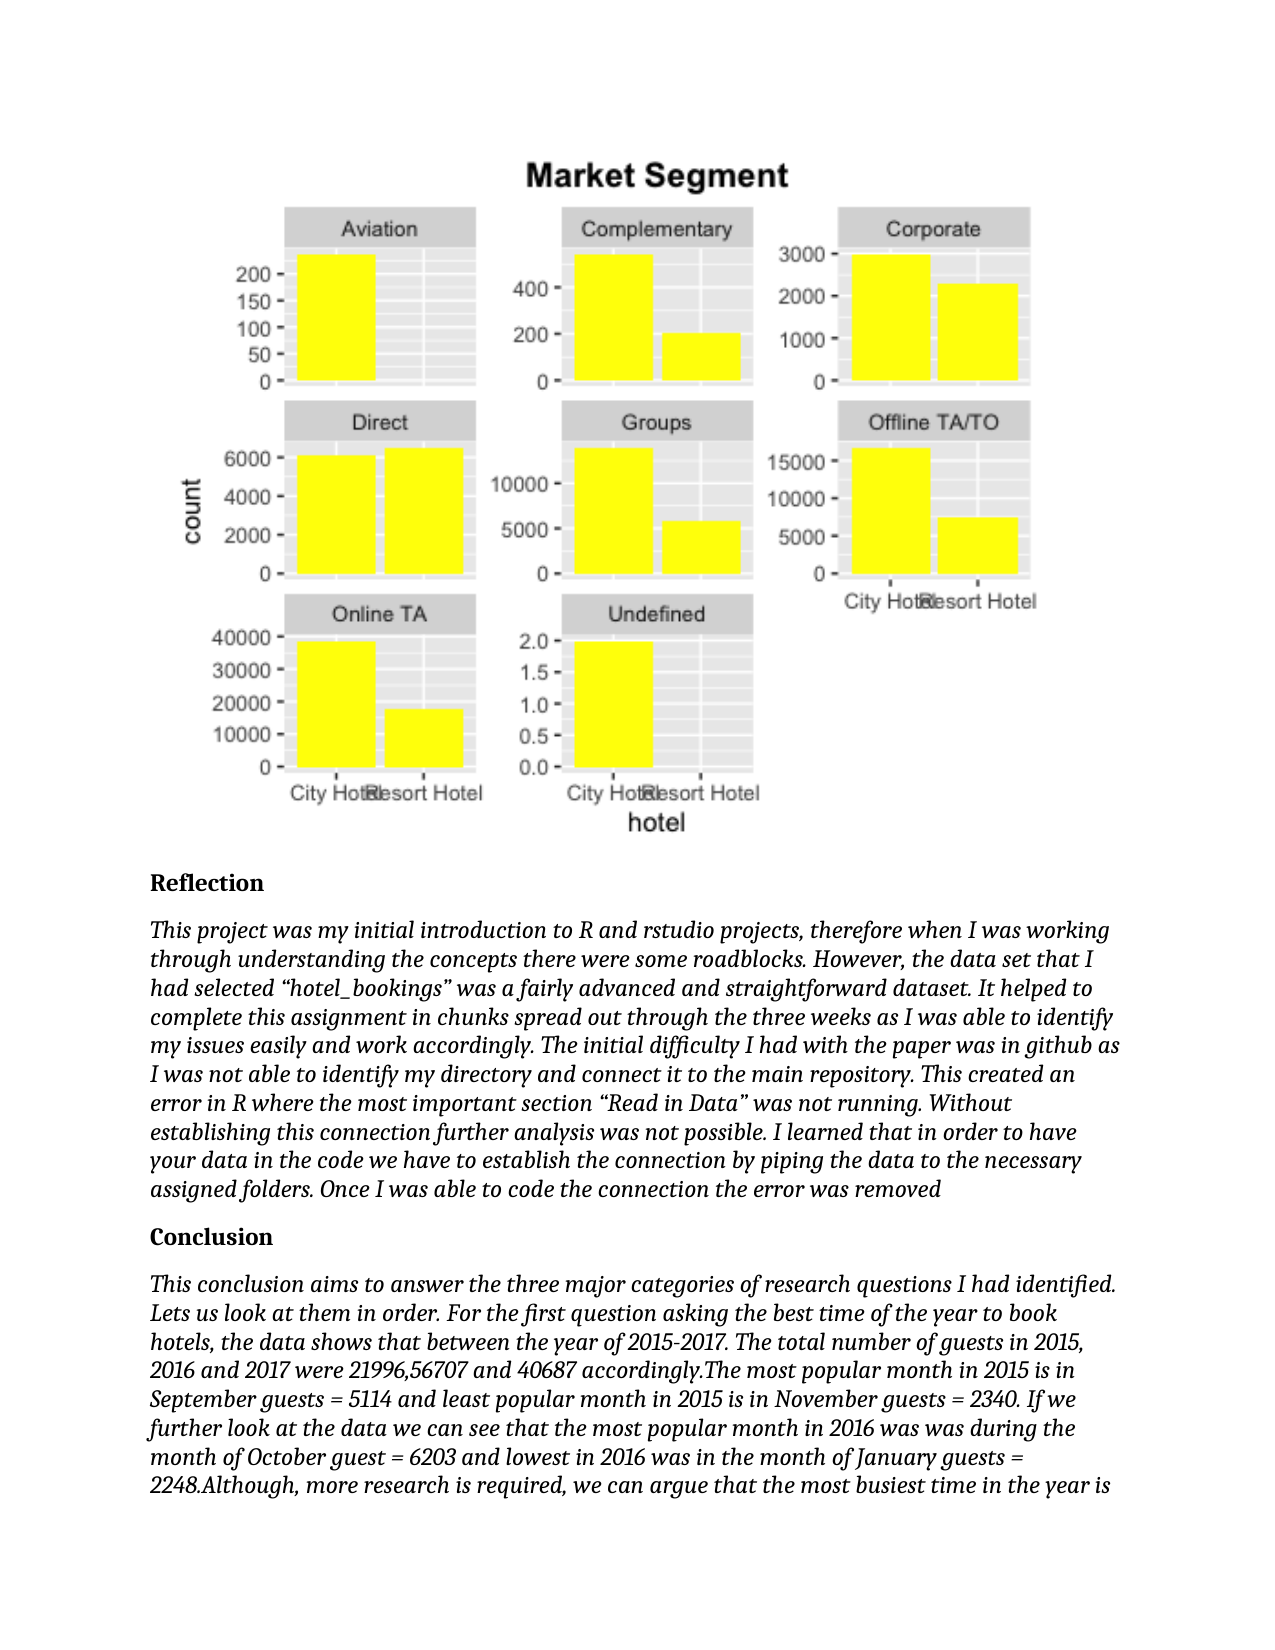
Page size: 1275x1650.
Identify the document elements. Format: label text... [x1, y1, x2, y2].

text Reflection [150, 869, 1125, 897]
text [150, 1270, 1125, 1500]
picture [168, 150, 1044, 850]
text Conclusion [150, 1222, 1125, 1251]
text This project was my initial introduction to R and rstudio projects, therefore when I was working through understanding the concepts there were some roadblocks. However, the data set that I had selected “hotel_bookings” was a fairly advanced and straightforward dataset. It helped to complete this assignment in chunks spread out through the three weeks as I was able to identify my issues easily and work accordingly. The initial difficulty I had with the paper was in github as I was not able to identify my directory and connect it to the main repository. This created an error in R where the most important section “Read in Data” was not running. Without establishing this connection further analysis was not possible. I learned that in order to have your data in the code we have to establish the connection by piping the data to the necessary assigned folders. Once I was able to code the connection the error was removed [150, 916, 1125, 1204]
